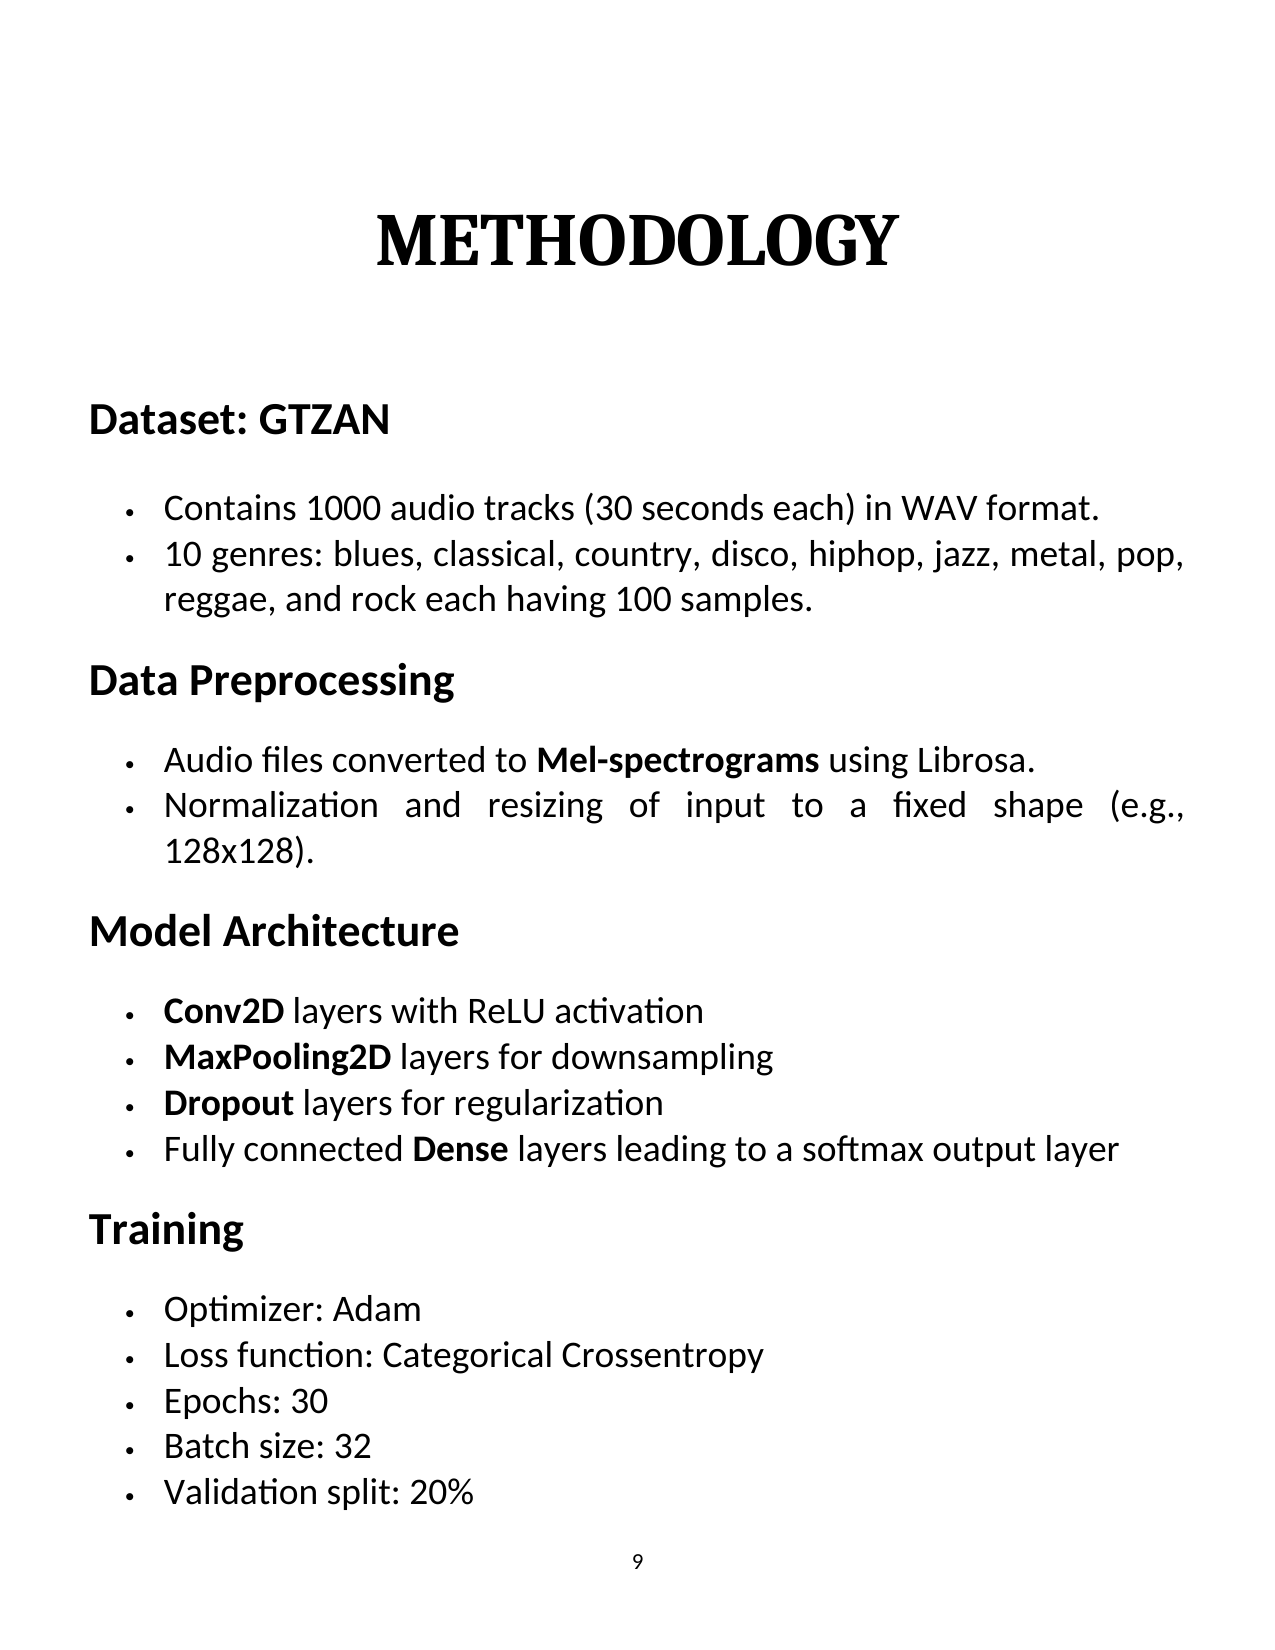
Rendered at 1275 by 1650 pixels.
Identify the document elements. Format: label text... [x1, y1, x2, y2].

list Validation split: 20% [126, 1468, 1186, 1514]
text Model Architecture [89, 902, 1186, 958]
list Epochs: 30 [126, 1377, 1186, 1422]
list Loss function: Categorical Crossentropy [126, 1331, 1186, 1377]
list MaxPooling2D layers for downsampling [126, 1033, 1186, 1079]
text Data Preprocessing [89, 650, 1186, 706]
list Contains 1000 audio tracks (30 seconds each) in WAV format. [126, 484, 1186, 529]
text Training [89, 1200, 1186, 1256]
text Dataset: GTZAN [89, 390, 1186, 446]
list Normalization and resizing of input to a fixed shape (e.g., 128x128). [126, 781, 1186, 873]
list 10 genres: blues, classical, country, disco, hiphop, jazz, metal, pop, reggae, and rock each having 100 samples. [126, 529, 1186, 621]
list Dropout layers for regularization [126, 1079, 1186, 1125]
list Conv2D layers with ReLU activation [126, 987, 1186, 1033]
subtitle METHODOLOGY [89, 198, 1186, 284]
list Fully connected Dense layers leading to a softmax output layer [126, 1125, 1186, 1171]
list Optimizer: Adam [126, 1285, 1186, 1331]
list Batch size: 32 [126, 1422, 1186, 1468]
list Audio files converted to Mel-spectrograms using Librosa. [126, 736, 1186, 781]
